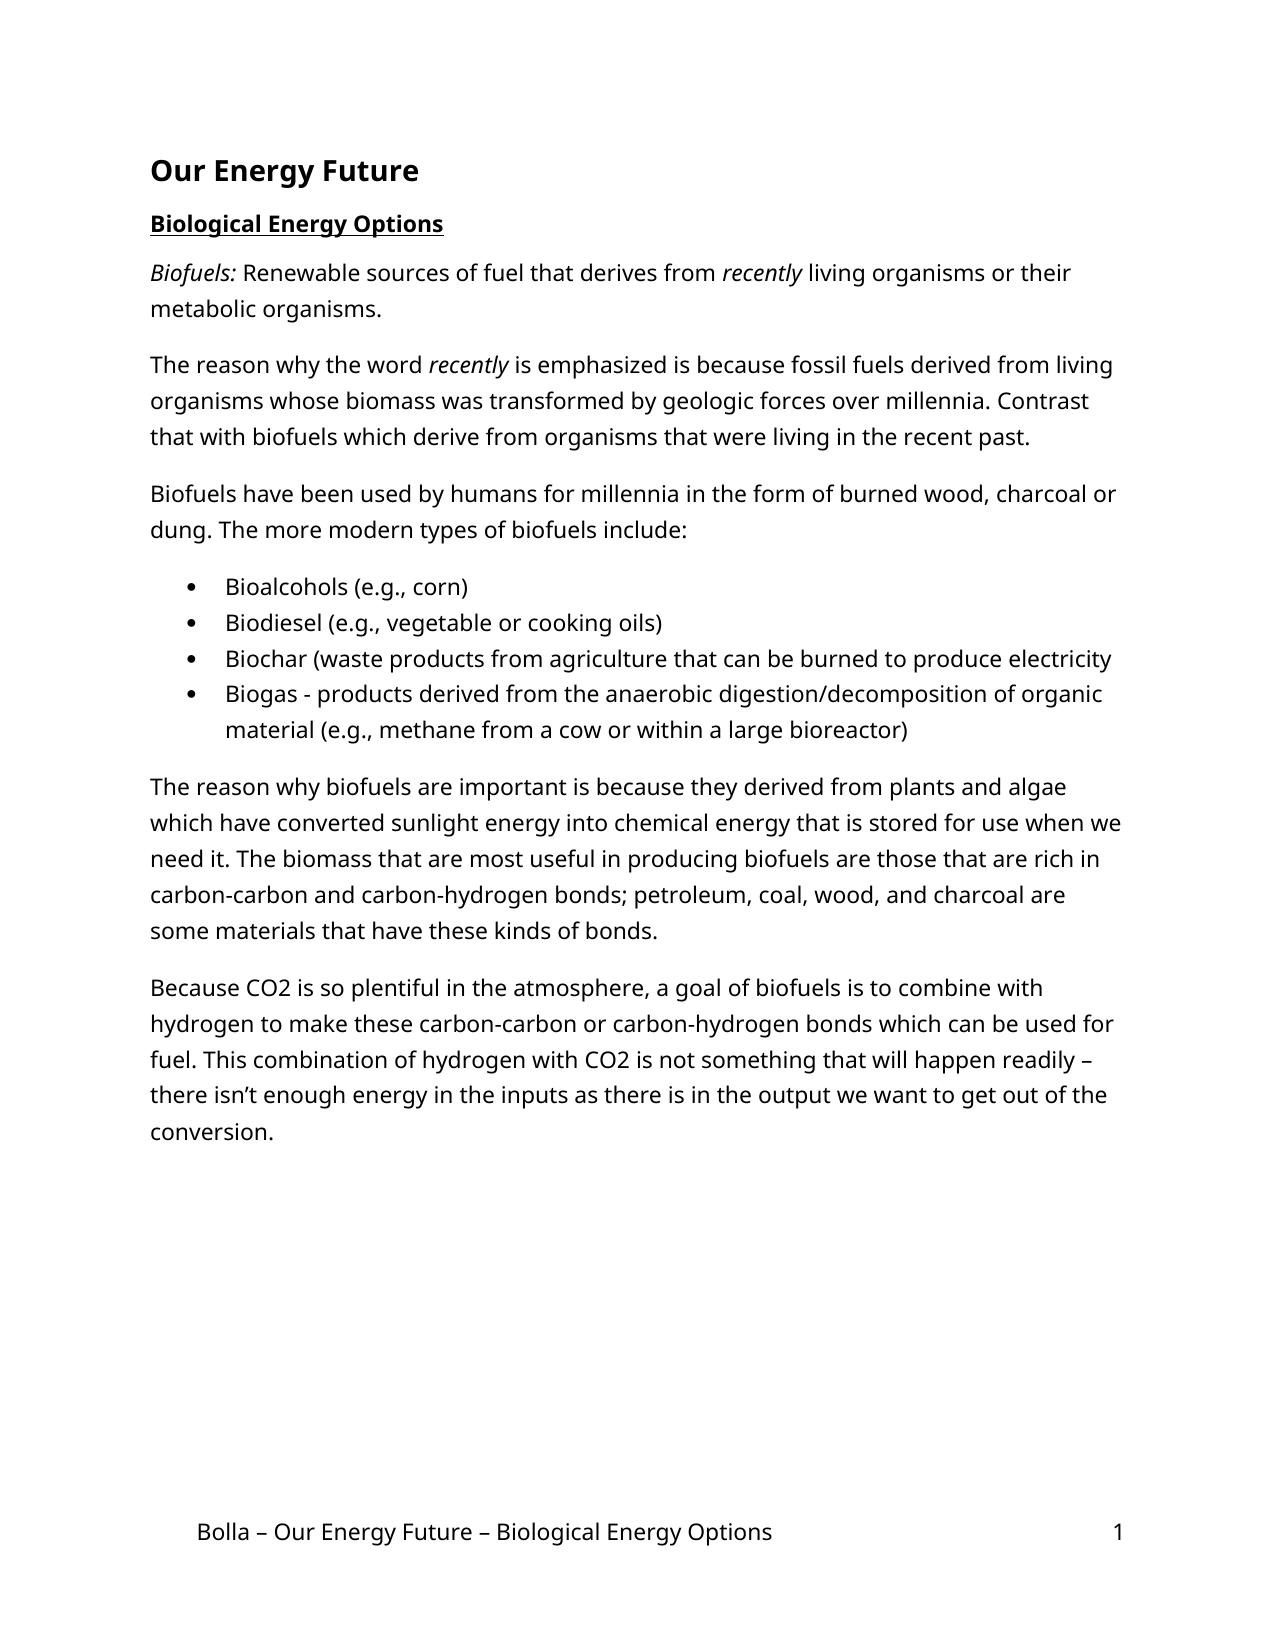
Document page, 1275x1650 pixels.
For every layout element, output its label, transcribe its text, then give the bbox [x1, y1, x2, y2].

list Biogas - products derived from the anaerobic digestion/decomposition of organic material (e.g., methane from a cow or within a large bioreactor) [187, 678, 1125, 746]
list Biochar (waste products from agriculture that can be burned to produce electricity [187, 642, 1125, 674]
text The reason why the word recently is emphasized is because fossil fuels derived from living organisms whose biomass was transformed by geologic forces over millennia. Contrast that with biofuels which derive from organisms that were living in the recent past. [150, 349, 1125, 452]
text Biological Energy Options [150, 208, 1125, 239]
text Biofuels have been used by humans for millennia in the form of burned wood, charcoal or dung. The more modern types of biofuels include: [150, 478, 1125, 545]
text Biofuels: Renewable sources of fuel that derives from recently living organisms or their metabolic organisms. [150, 257, 1125, 324]
list Biodiesel (e.g., vegetable or cooking oils) [187, 607, 1125, 638]
text Because CO2 is so plentiful in the atmosphere, a goal of biofuels is to combine with hydrogen to make these carbon-carbon or carbon-hydrogen bonds which can be used for fuel. This combination of hydrogen with CO2 is not something that will happen readily – there isn’t enough energy in the inputs as there is in the output we want to get out of the conversion. [150, 972, 1125, 1147]
text Our Energy Future [150, 150, 1125, 190]
list Bioalcohols (e.g., corn) [187, 571, 1125, 602]
text The reason why biofuels are important is because they derived from plants and algae which have converted sunlight energy into chemical energy that is stored for use when we need it. The biomass that are most useful in producing biofuels are those that are rich in carbon-carbon and carbon-hydrogen bonds; petroleum, coal, wood, and charcoal are some materials that have these kinds of bonds. [150, 771, 1125, 946]
